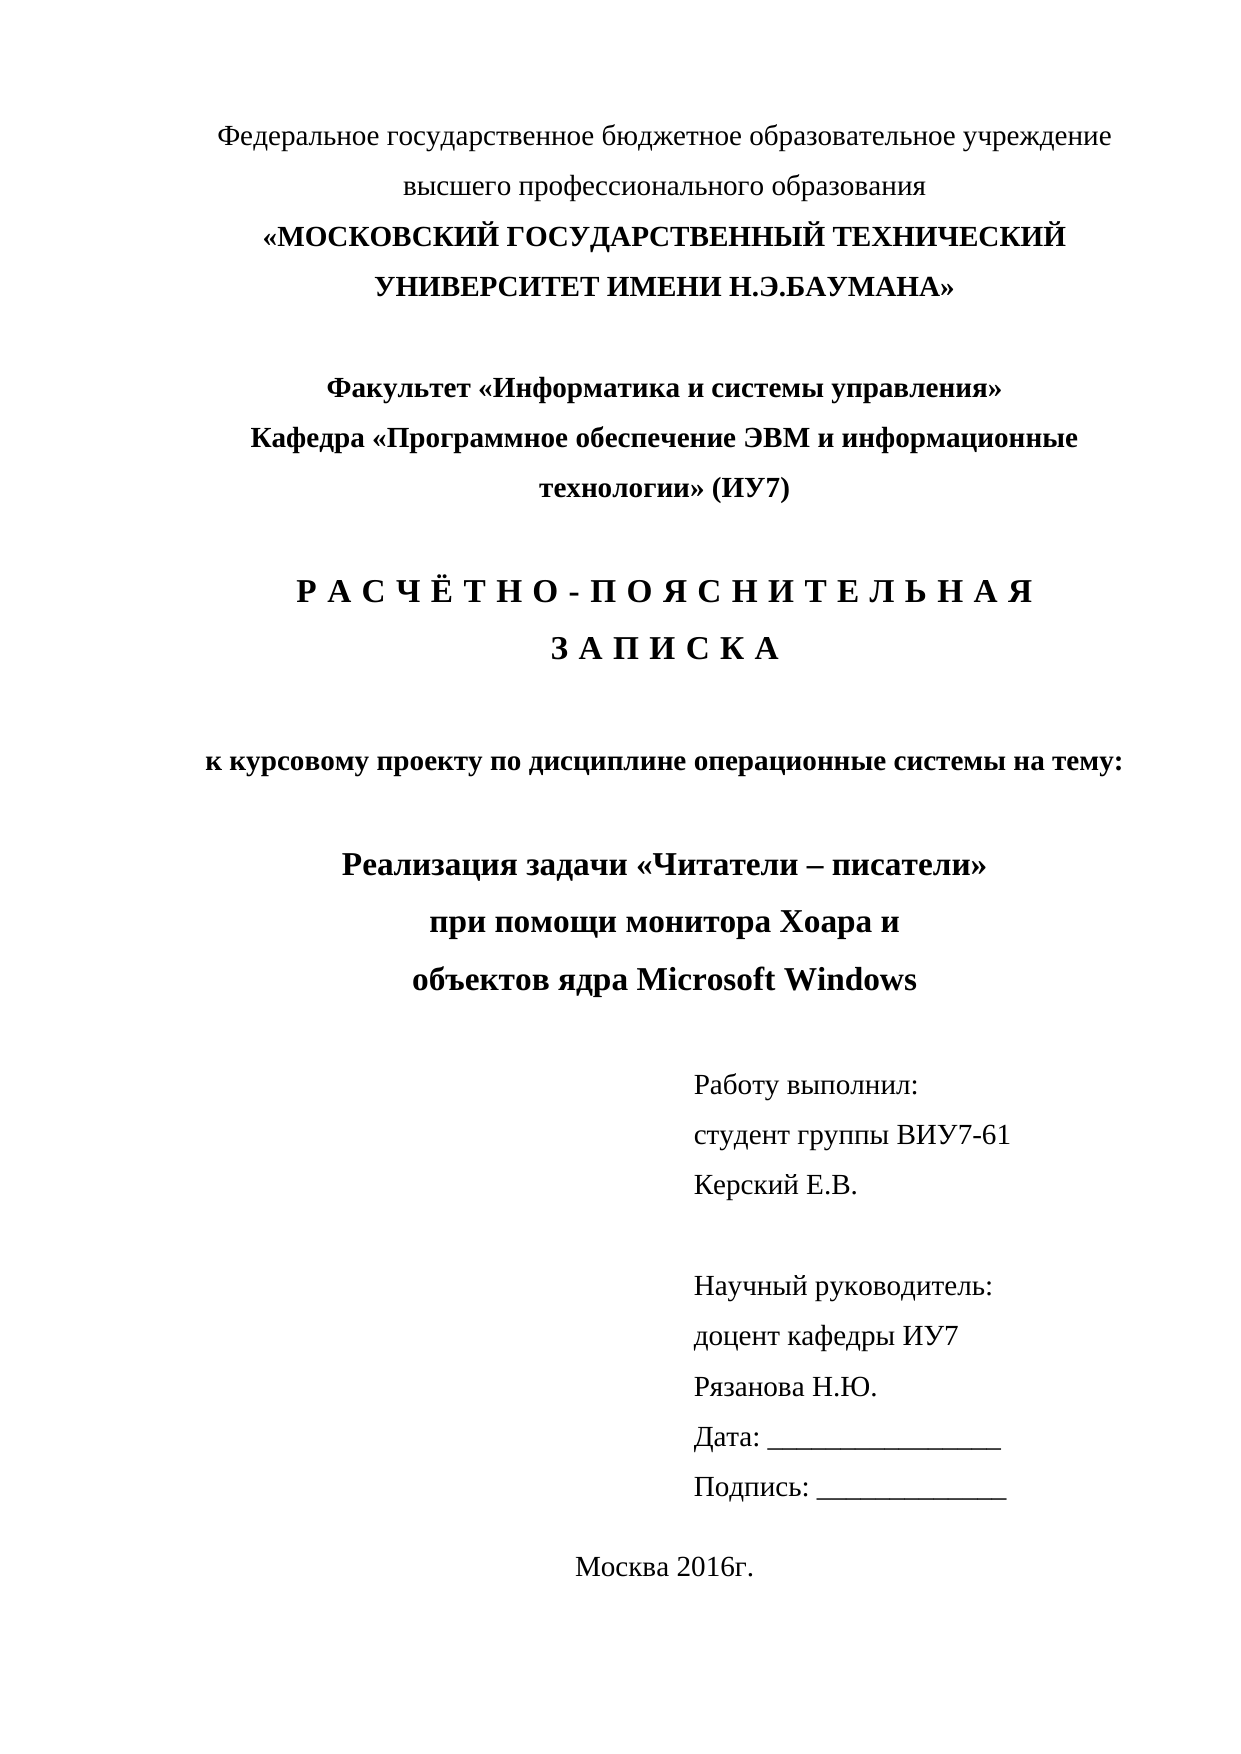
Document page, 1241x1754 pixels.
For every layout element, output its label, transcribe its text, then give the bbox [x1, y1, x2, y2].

text Подпись: _____________ [177, 1469, 1152, 1503]
text к курсовому проекту по дисциплине операционные системы на тему: [177, 743, 1152, 777]
text доцент кафедры ИУ7 [177, 1318, 1152, 1352]
text Кафедра «Программное обеспечение ЭВМ и информационные технологии» (ИУ7) [177, 420, 1152, 504]
text «МОСКОВСКИЙ ГОСУДАРСТВЕННЫЙ ТЕХНИЧЕСКИЙ [177, 219, 1152, 252]
text высшего профессионального образования [177, 168, 1152, 202]
text при помощи монитора Хоара и [148, 902, 1181, 940]
text Дата: ________________ [177, 1419, 1152, 1453]
text студент группы ВИУ7-61 [177, 1117, 1152, 1151]
text Рязанова Н.Ю. [177, 1369, 1152, 1402]
text УНИВЕРСИТЕТ ИМЕНИ Н.Э.БАУМАНА» [177, 269, 1152, 303]
text Москва 2016г. [177, 1549, 1152, 1582]
text Научный руководитель: [177, 1268, 1152, 1302]
text объектов ядра Microsoft Windows [148, 959, 1181, 997]
text Работу выполнил: [177, 1067, 1152, 1100]
text Факультет «Информатика и системы управления» [177, 370, 1152, 403]
text РАСЧЁТНО-ПОЯСНИТЕЛЬНАЯ ЗАПИСКА [177, 571, 1152, 667]
text Реализация задачи «Читатели – писатели» [148, 844, 1181, 882]
text Федеральное государственное бюджетное образовательное учреждение [177, 118, 1152, 152]
text Керский Е.В. [177, 1167, 1152, 1201]
